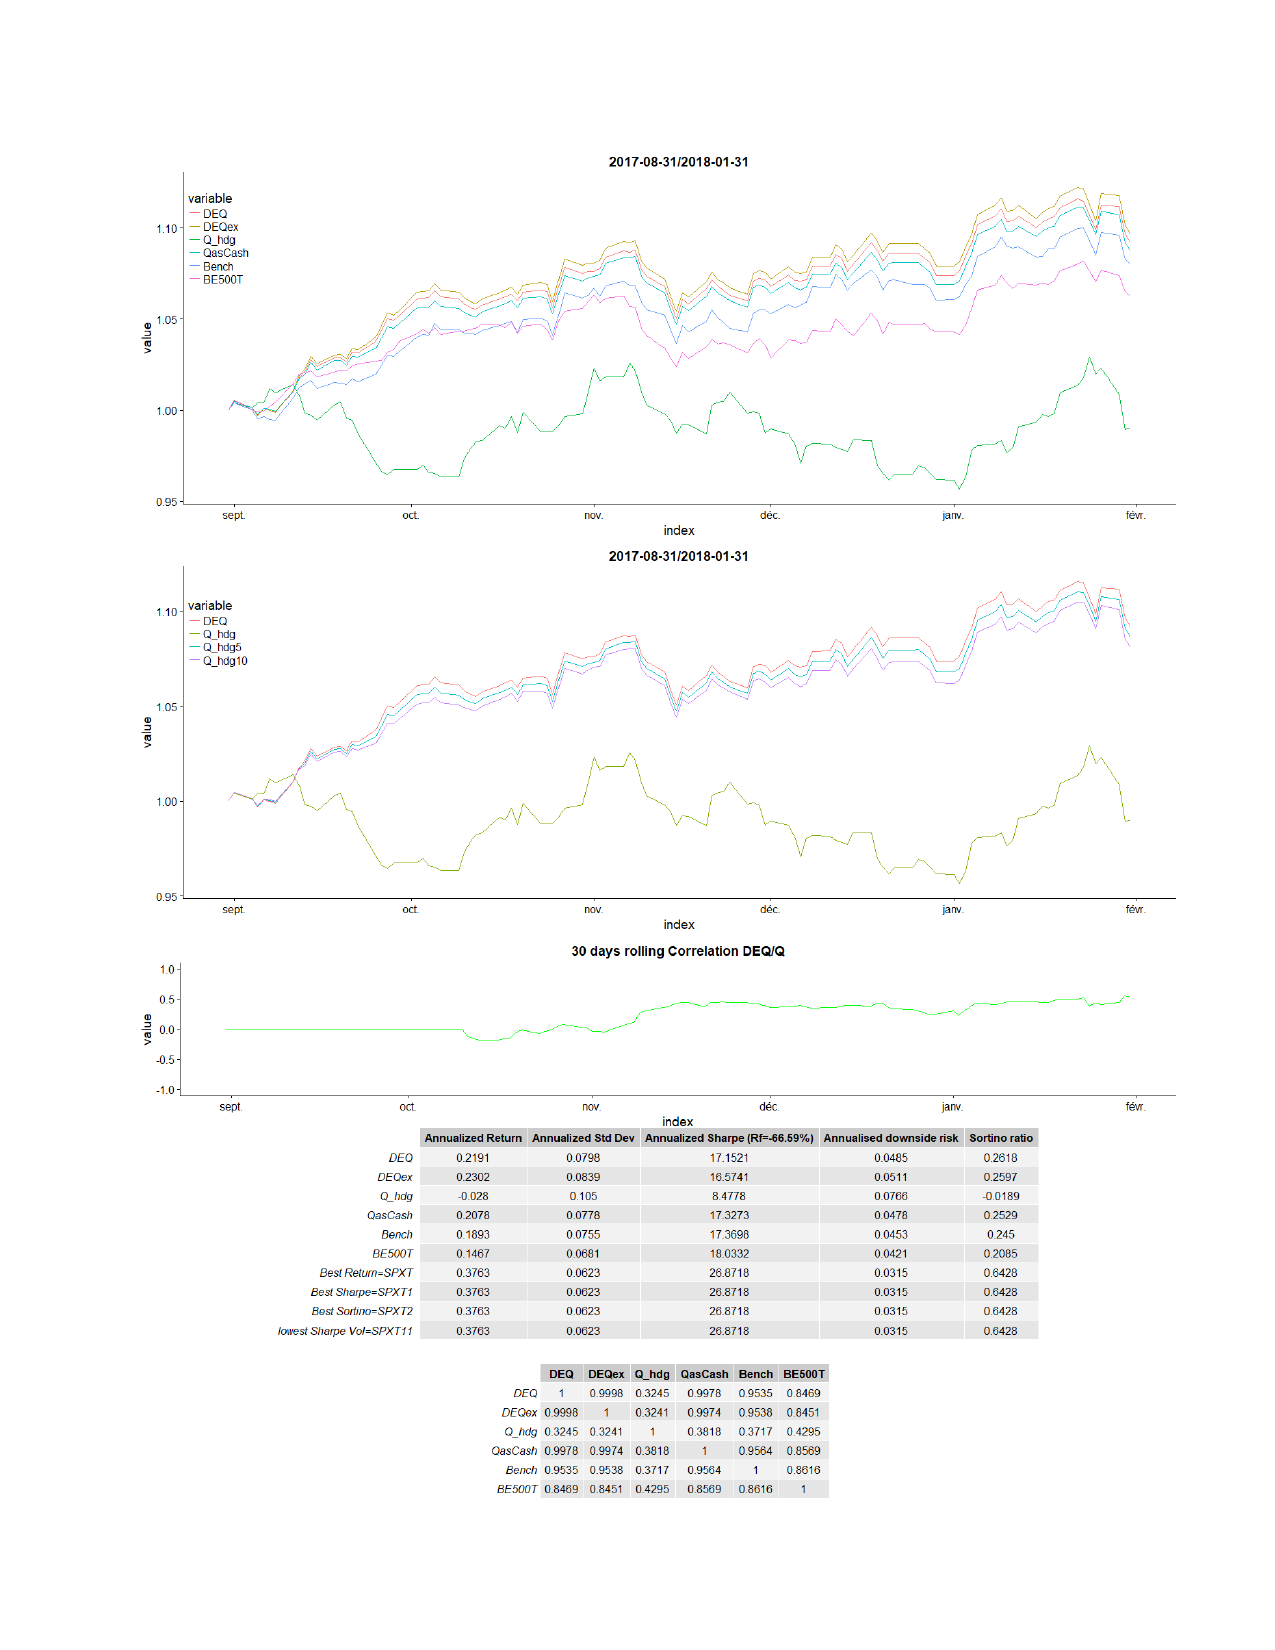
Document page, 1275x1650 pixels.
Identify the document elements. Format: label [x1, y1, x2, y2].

picture [131, 150, 1182, 1501]
